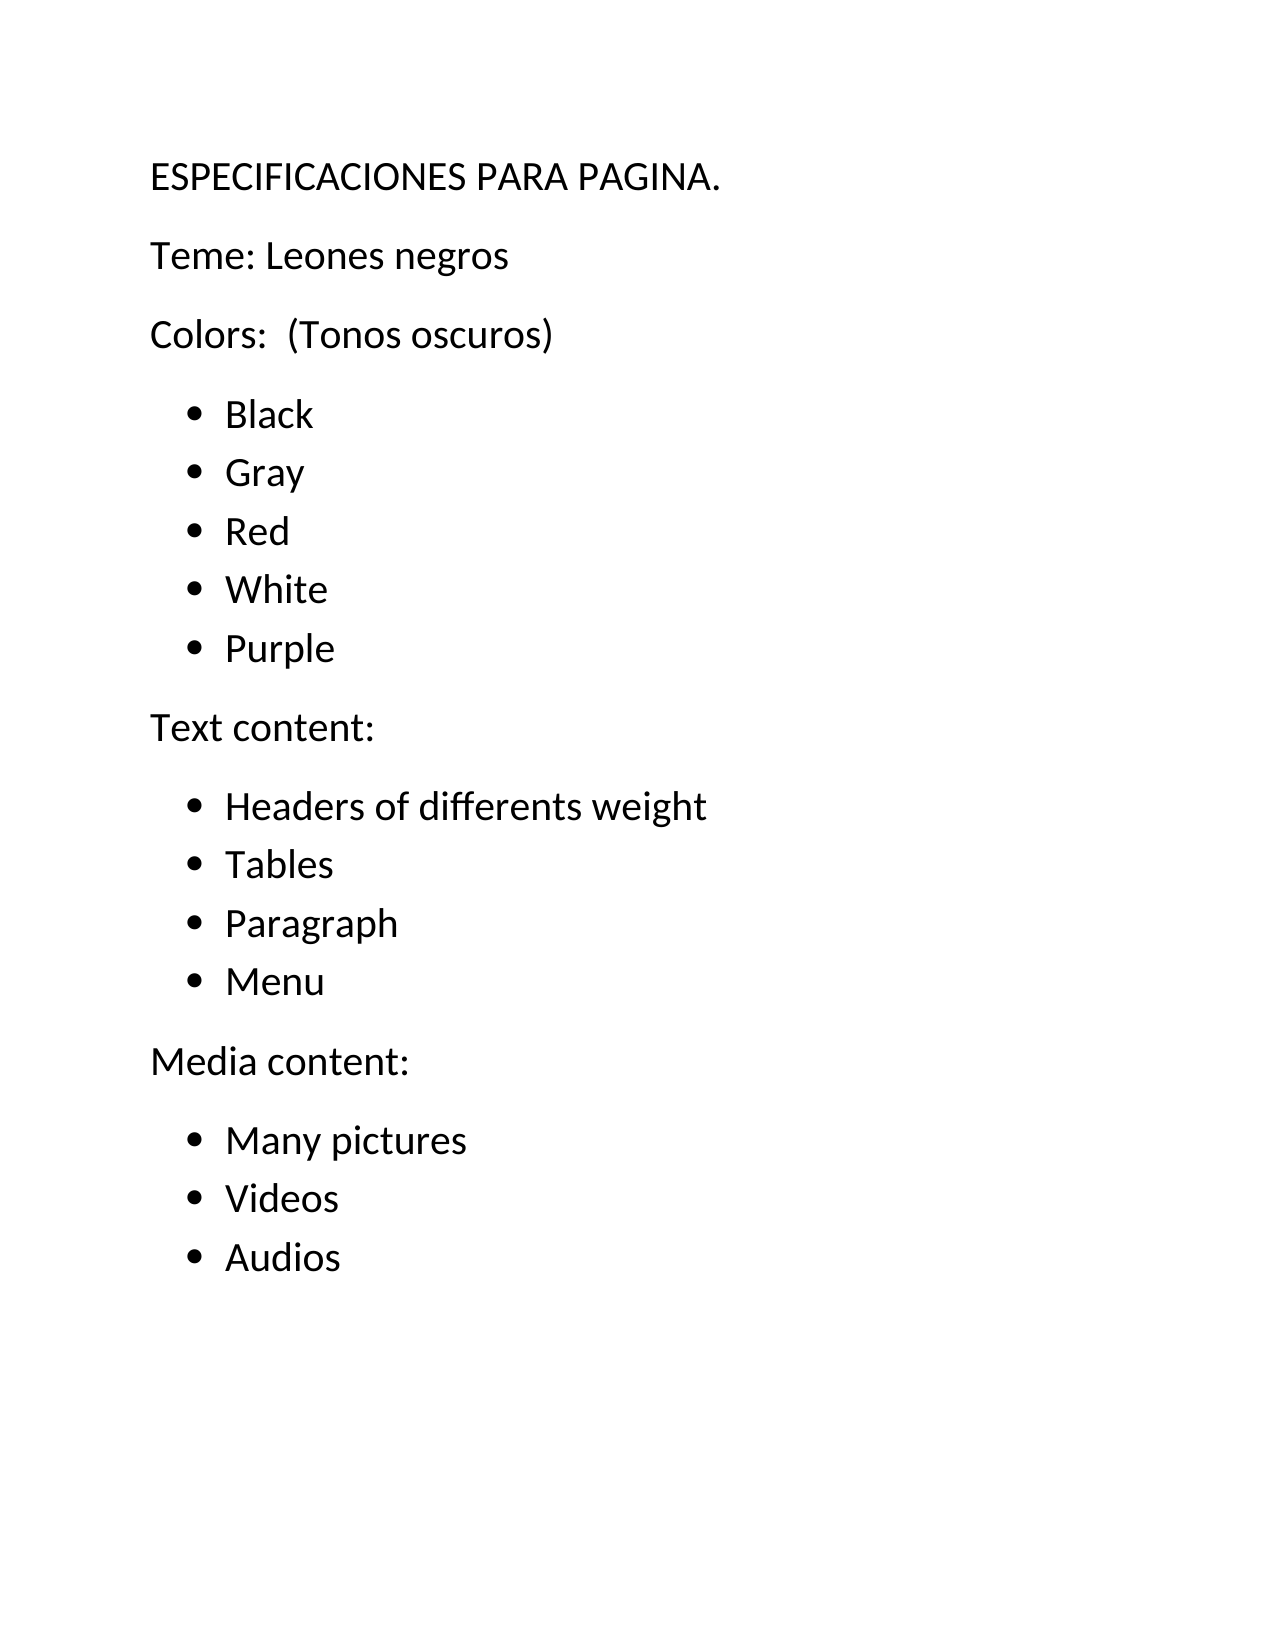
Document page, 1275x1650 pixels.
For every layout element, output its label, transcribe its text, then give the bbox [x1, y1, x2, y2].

list Audios [187, 1231, 1125, 1282]
text ESPECIFICACIONES PARA PAGINA. [150, 150, 1125, 201]
list Red [187, 505, 1125, 556]
list Gray [187, 446, 1125, 497]
list Paragraph [187, 897, 1125, 948]
list Purple [187, 622, 1125, 672]
list Black [187, 388, 1125, 439]
list Menu [187, 955, 1125, 1006]
list Headers of differents weight [187, 780, 1125, 831]
list Many pictures [187, 1114, 1125, 1165]
text Media content: [150, 1035, 1125, 1086]
text Colors: (Tonos oscuros) [150, 308, 1125, 359]
list Videos [187, 1172, 1125, 1223]
text Text content: [150, 701, 1125, 752]
list White [187, 563, 1125, 614]
text Teme: Leones negros [150, 229, 1125, 280]
list Tables [187, 838, 1125, 889]
